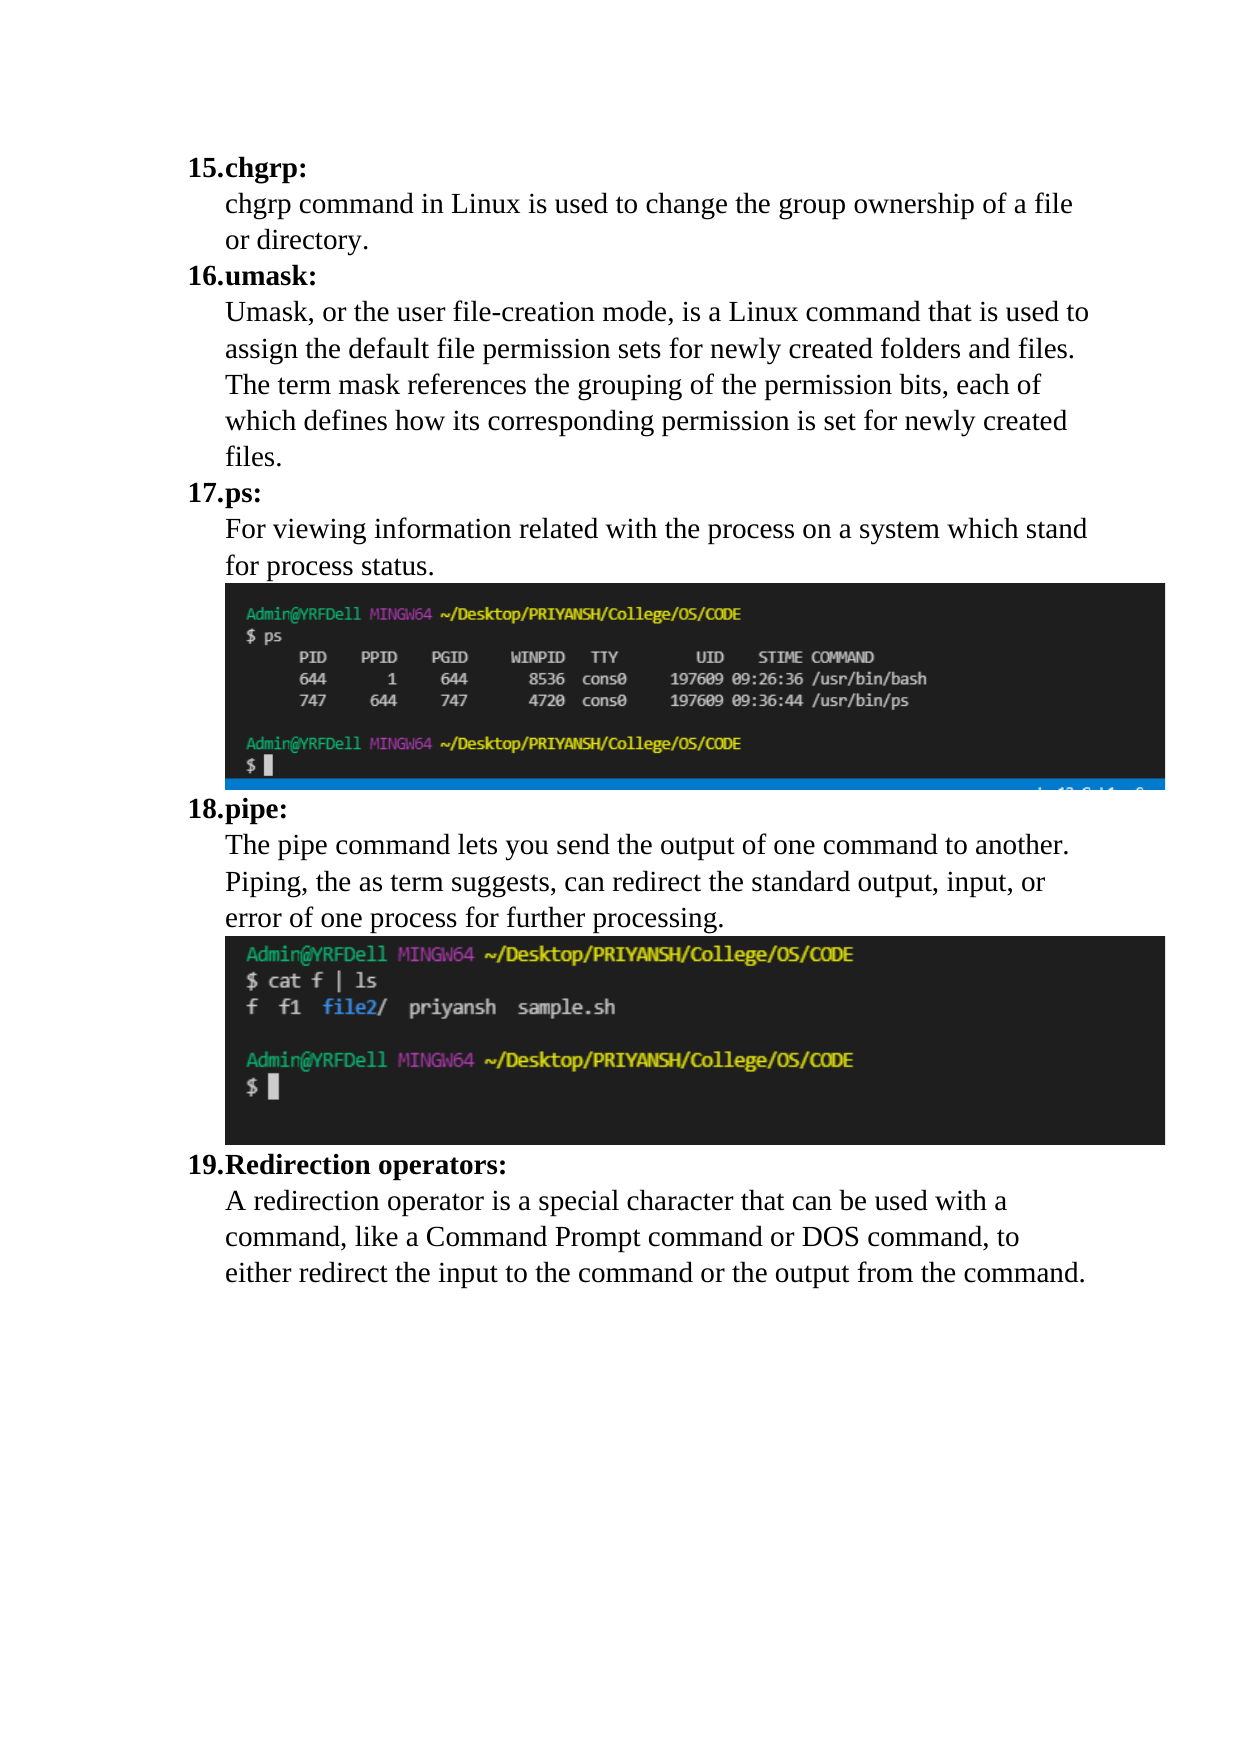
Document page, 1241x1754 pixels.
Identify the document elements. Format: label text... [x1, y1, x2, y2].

list The pipe command lets you send the output of one command to another. Piping, the as term suggests, can redirect the standard output, input, or error of one process for further processing. [225, 827, 1090, 933]
list Redirection operators: [187, 1147, 1090, 1180]
list chgrp: [187, 150, 1090, 183]
list For viewing information related with the process on a system which stand for process status. [225, 511, 1090, 581]
list A redirection operator is a special character that can be used with a command, like a Command Prompt command or DOS command, to either redirect the input to the command or the output from the command. [225, 1183, 1090, 1289]
picture [225, 583, 1166, 790]
list umask: [187, 258, 1090, 292]
list ps: [187, 475, 1090, 509]
picture [225, 936, 1166, 1145]
list pipe: [187, 791, 1090, 825]
list Umask, or the user file-creation mode, is a Linux command that is used to assign the default file permission sets for newly created folders and files. The term mask references the grouping of the permission bits, each of which defines how its corresponding permission is set for newly created files. [225, 294, 1090, 473]
list chgrp command in Linux is used to change the group ownership of a file or directory. [225, 186, 1090, 256]
